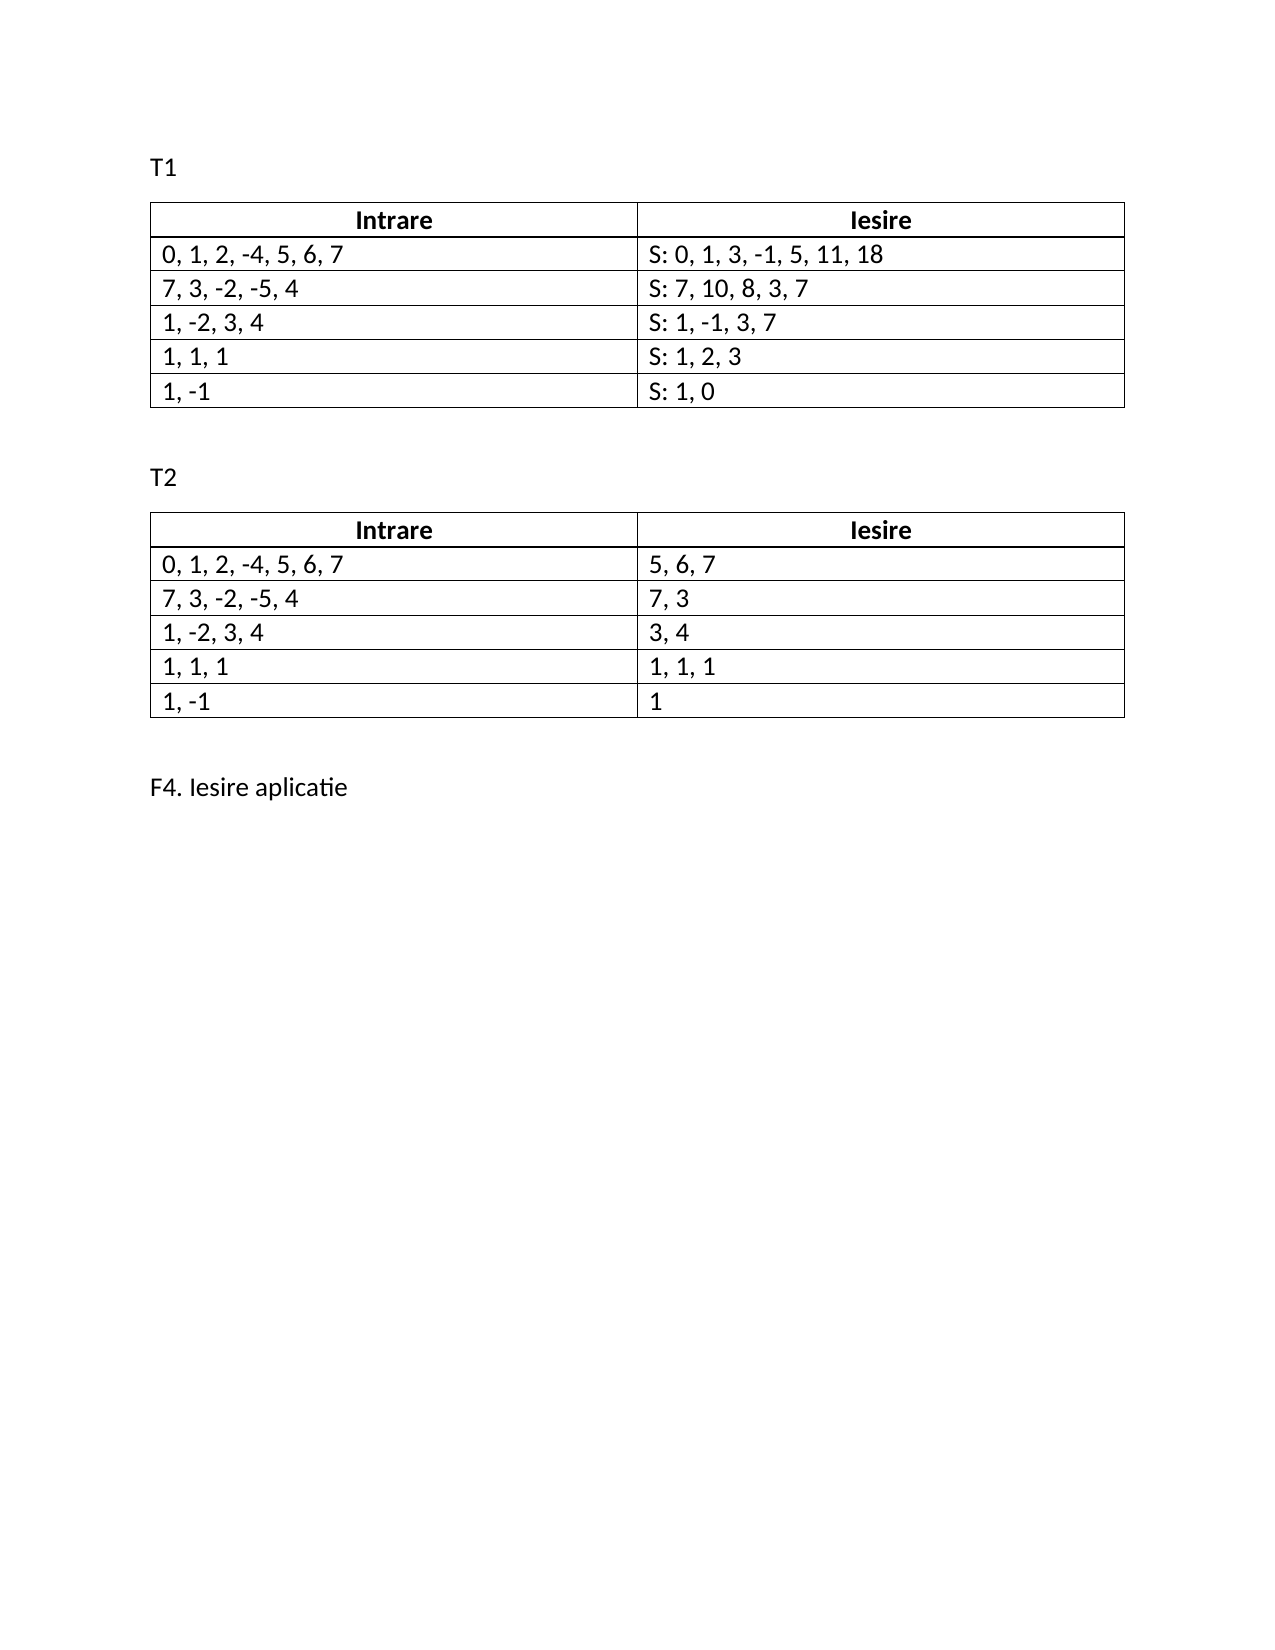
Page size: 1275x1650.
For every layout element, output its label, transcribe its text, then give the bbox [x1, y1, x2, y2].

text F4. Iesire aplicatie [150, 770, 1125, 803]
text T1 [150, 150, 1125, 183]
table_header Intrare [151, 513, 637, 546]
table_cell S: 7, 10, 8, 3, 7 [638, 271, 1124, 304]
table_cell 1, 1, 1 [638, 650, 1124, 683]
table_cell 7, 3, -2, -5, 4 [151, 581, 637, 614]
table_cell S: 0, 1, 3, -1, 5, 11, 18 [638, 238, 1124, 270]
table_cell 1, 1, 1 [151, 340, 637, 373]
table_cell 0, 1, 2, -4, 5, 6, 7 [151, 238, 637, 270]
table_cell 1, -1 [151, 374, 637, 407]
table_cell S: 1, 2, 3 [638, 340, 1124, 373]
table_cell S: 1, -1, 3, 7 [638, 306, 1124, 338]
table_cell 1 [638, 684, 1124, 717]
table_header Iesire [638, 203, 1124, 236]
table_cell 1, 1, 1 [151, 650, 637, 683]
table_cell 1, -1 [151, 684, 637, 717]
table_cell 1, -2, 3, 4 [151, 306, 637, 338]
table_cell 1, -2, 3, 4 [151, 616, 637, 648]
table_cell 3, 4 [638, 616, 1124, 648]
table_cell 7, 3, -2, -5, 4 [151, 271, 637, 304]
table_cell 5, 6, 7 [638, 548, 1124, 580]
table_header Iesire [638, 513, 1124, 546]
table_cell S: 1, 0 [638, 374, 1124, 407]
table_cell 0, 1, 2, -4, 5, 6, 7 [151, 548, 637, 580]
table_cell 7, 3 [638, 581, 1124, 614]
text T2 [150, 460, 1125, 493]
table_header Intrare [151, 203, 637, 236]
